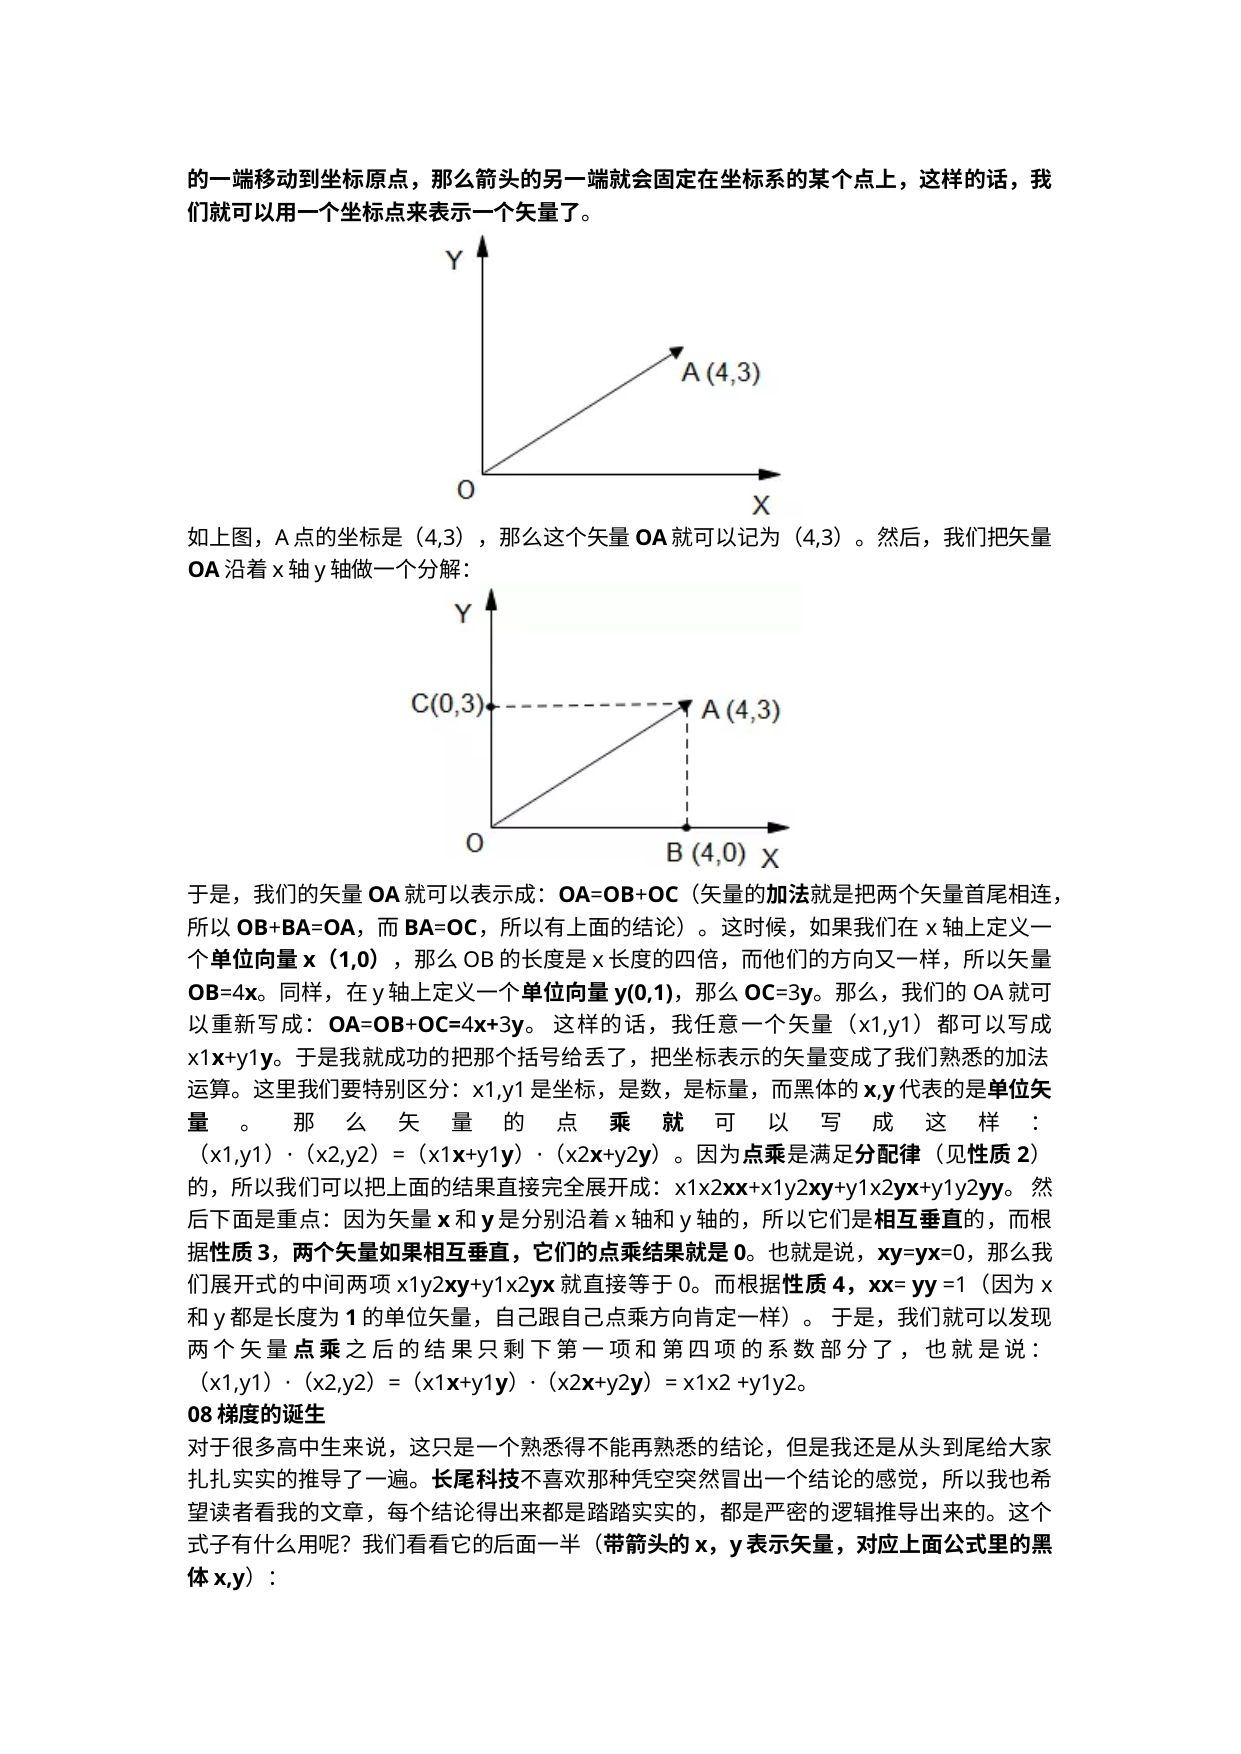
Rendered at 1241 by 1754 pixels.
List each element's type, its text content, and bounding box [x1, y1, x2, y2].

text 如上图，A点的坐标是（4,3），那么这个矢量OA就可以记为（4,3）。然后，我们把矢量OA沿着x轴y轴做一个分解： [187, 519, 1053, 584]
text 于是，我们的矢量OA就可以表示成：OA=OB+OC（矢量的加法就是把两个矢量首尾相连，所以OB+BA=OA，而BA=OC，所以有上面的结论）。这时候，如果我们在x轴上定义一个单位向量x（1,0），那么OB的长度是x长度的四倍，而他们的方向又一样，所以矢量OB=4x。同样，在y轴上定义一个单位向量y(0,1)，那么OC=3y。那么，我们的OA就可以重新写成：OA=OB+OC=4x+3y。 这样的话，我任意一个矢量（x1,y1）都可以写成x1x+y1y。于是我就成功的把那个括号给丢了，把坐标表示的矢量变成了我们熟悉的加法运算。这里我们要特别区分：x1,y1是坐标，是数，是标量，而黑体的x,y代表的是单位矢量。那么矢量的点乘就可以写成这样：（x1,y1）·（x2,y2）=（x1x+y1y）·（x2x+y2y）。因为点乘是满足分配律（见性质2）的，所以我们可以把上面的结果直接完全展开成：x1x2xx+x1y2xy+y1x2yx+y1y2yy。 然后下面是重点：因为矢量x和y是分别沿着x轴和y轴的，所以它们是相互垂直的，而根据性质3，两个矢量如果相互垂直，它们的点乘结果就是0。也就是说，xy=yx=0，那么我们展开式的中间两项x1y2xy+y1x2yx就直接等于0。而根据性质4，xx= yy =1（因为x和y都是长度为1的单位矢量，自己跟自己点乘方向肯定一样）。 于是，我们就可以发现两个矢量点乘之后的结果只剩下第一项和第四项的系数部分了，也就是说：（x1,y1）·（x2,y2）=（x1x+y1y）·（x2x+y2y）= x1x2 +y1y2。 [187, 877, 1053, 1397]
text 08梯度的诞生 对于很多高中生来说，这只是一个熟悉得不能再熟悉的结论，但是我还是从头到尾给大家扎扎实实的推导了一遍。长尾科技不喜欢那种凭空突然冒出一个结论的感觉，所以我也希望读者看我的文章，每个结论得出来都是踏踏实实的，都是严密的逻辑推导出来的。这个式子有什么用呢？我们看看它的后面一半（带箭头的x，y表示矢量，对应上面公式里的黑体x,y）： [187, 1397, 1053, 1592]
picture [389, 584, 851, 868]
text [187, 162, 1053, 227]
picture [435, 227, 806, 518]
